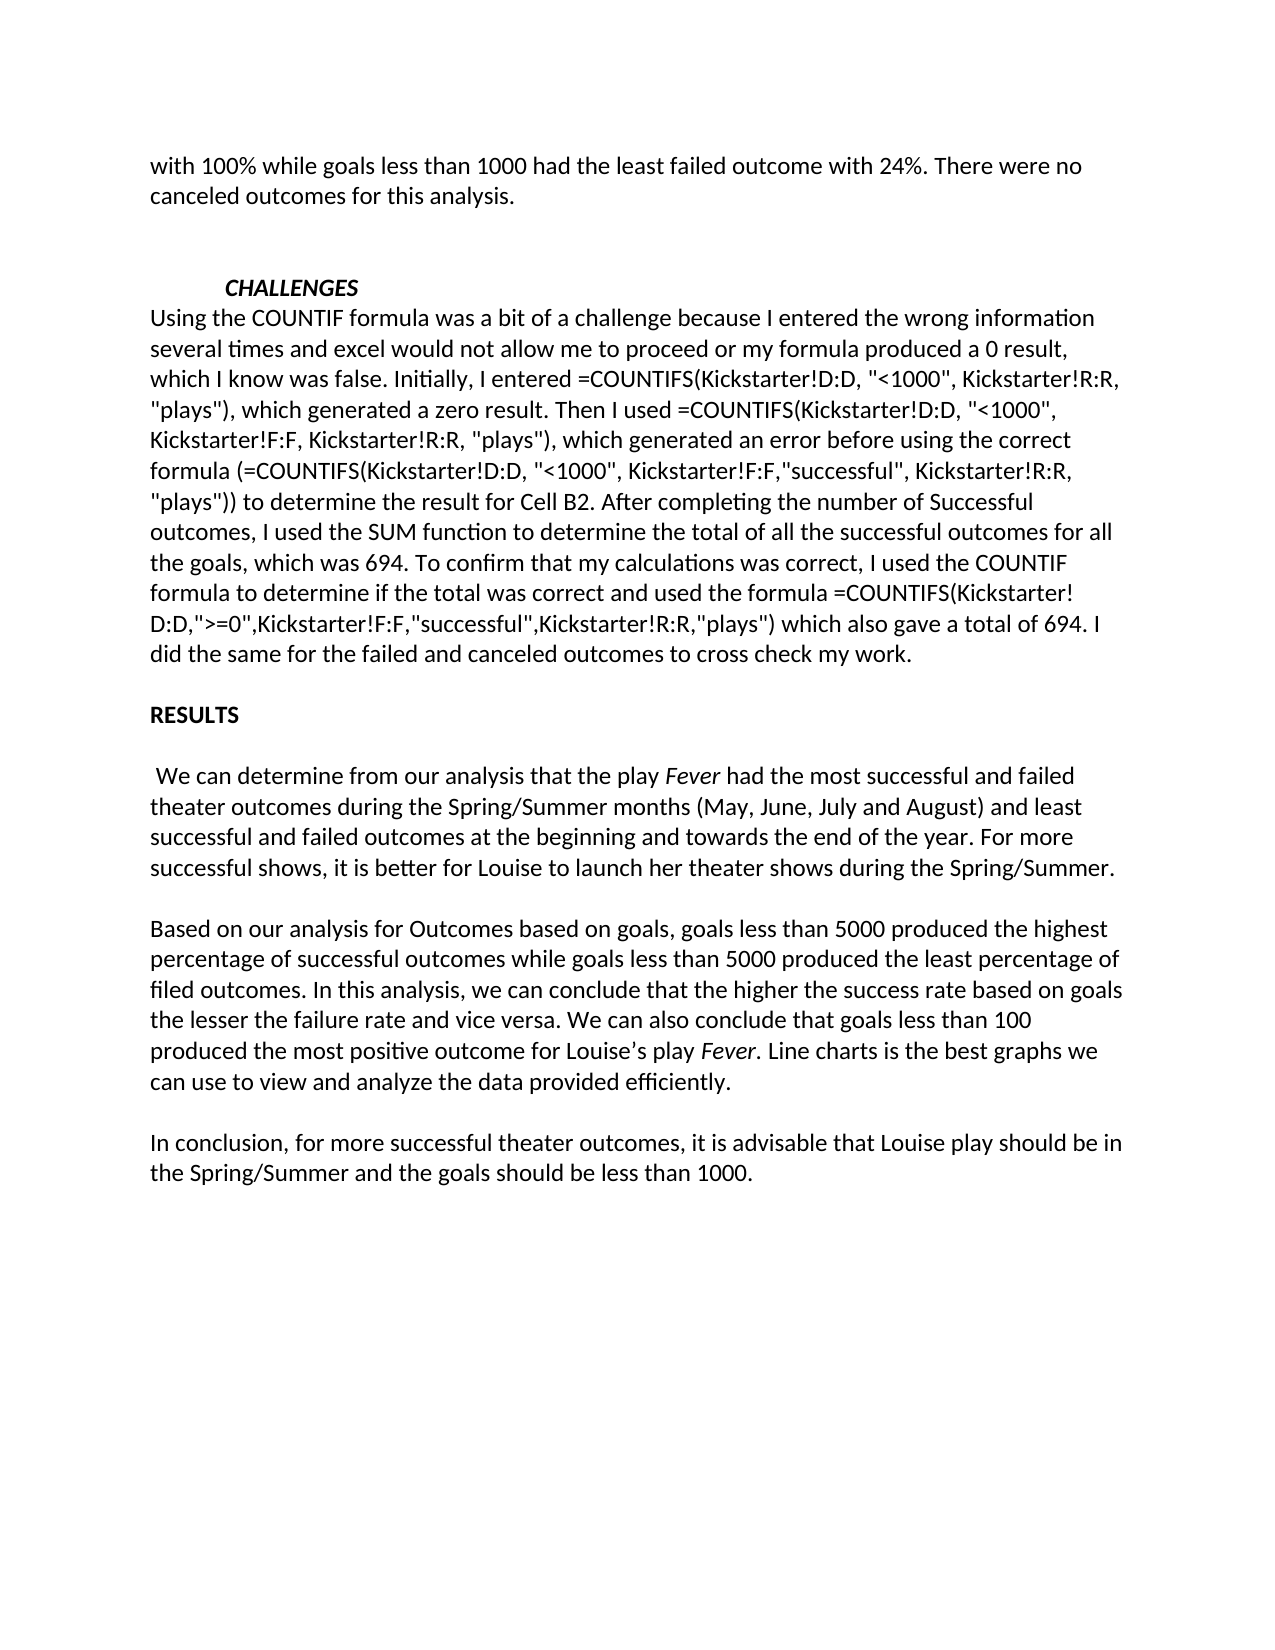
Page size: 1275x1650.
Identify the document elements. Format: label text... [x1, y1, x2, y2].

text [150, 150, 1125, 211]
text Based on our analysis for Outcomes based on goals, goals less than 5000 produced the highest percentage of successful outcomes while goals less than 5000 produced the least percentage of filed outcomes. In this analysis, we can conclude that the higher the success rate based on goals the lesser the failure rate and vice versa. We can also conclude that goals less than 100 produced the most positive outcome for Louise’s play Fever. Line charts is the best graphs we can use to view and analyze the data provided efficiently. [150, 913, 1125, 1096]
text In conclusion, for more successful theater outcomes, it is advisable that Louise play should be in the Spring/Summer and the goals should be less than 1000. [150, 1127, 1125, 1188]
text We can determine from our analysis that the play Fever had the most successful and failed theater outcomes during the Spring/Summer months (May, June, July and August) and least successful and failed outcomes at the beginning and towards the end of the year. For more successful shows, it is better for Louise to launch her theater shows during the Spring/Summer. [150, 760, 1125, 882]
text Using the COUNTIF formula was a bit of a challenge because I entered the wrong information several times and excel would not allow me to proceed or my formula produced a 0 result, which I know was false. Initially, I entered =COUNTIFS(Kickstarter!D:D, "<1000", Kickstarter!R:R, "plays"), which generated a zero result. Then I used =COUNTIFS(Kickstarter!D:D, "<1000", Kickstarter!F:F, Kickstarter!R:R, "plays"), which generated an error before using the correct formula (=COUNTIFS(Kickstarter!D:D, "<1000", Kickstarter!F:F,"successful", Kickstarter!R:R, "plays")) to determine the result for Cell B2. After completing the number of Successful outcomes, I used the SUM function to determine the total of all the successful outcomes for all the goals, which was 694. To confirm that my calculations was correct, I used the COUNTIF formula to determine if the total was correct and used the formula =COUNTIFS(Kickstarter!D:D,">=0",Kickstarter!F:F,"successful",Kickstarter!R:R,"plays") which also gave a total of 694. I did the same for the failed and canceled outcomes to cross check my work. [150, 303, 1125, 669]
text CHALLENGES [150, 272, 1125, 303]
text RESULTS [150, 699, 1125, 730]
